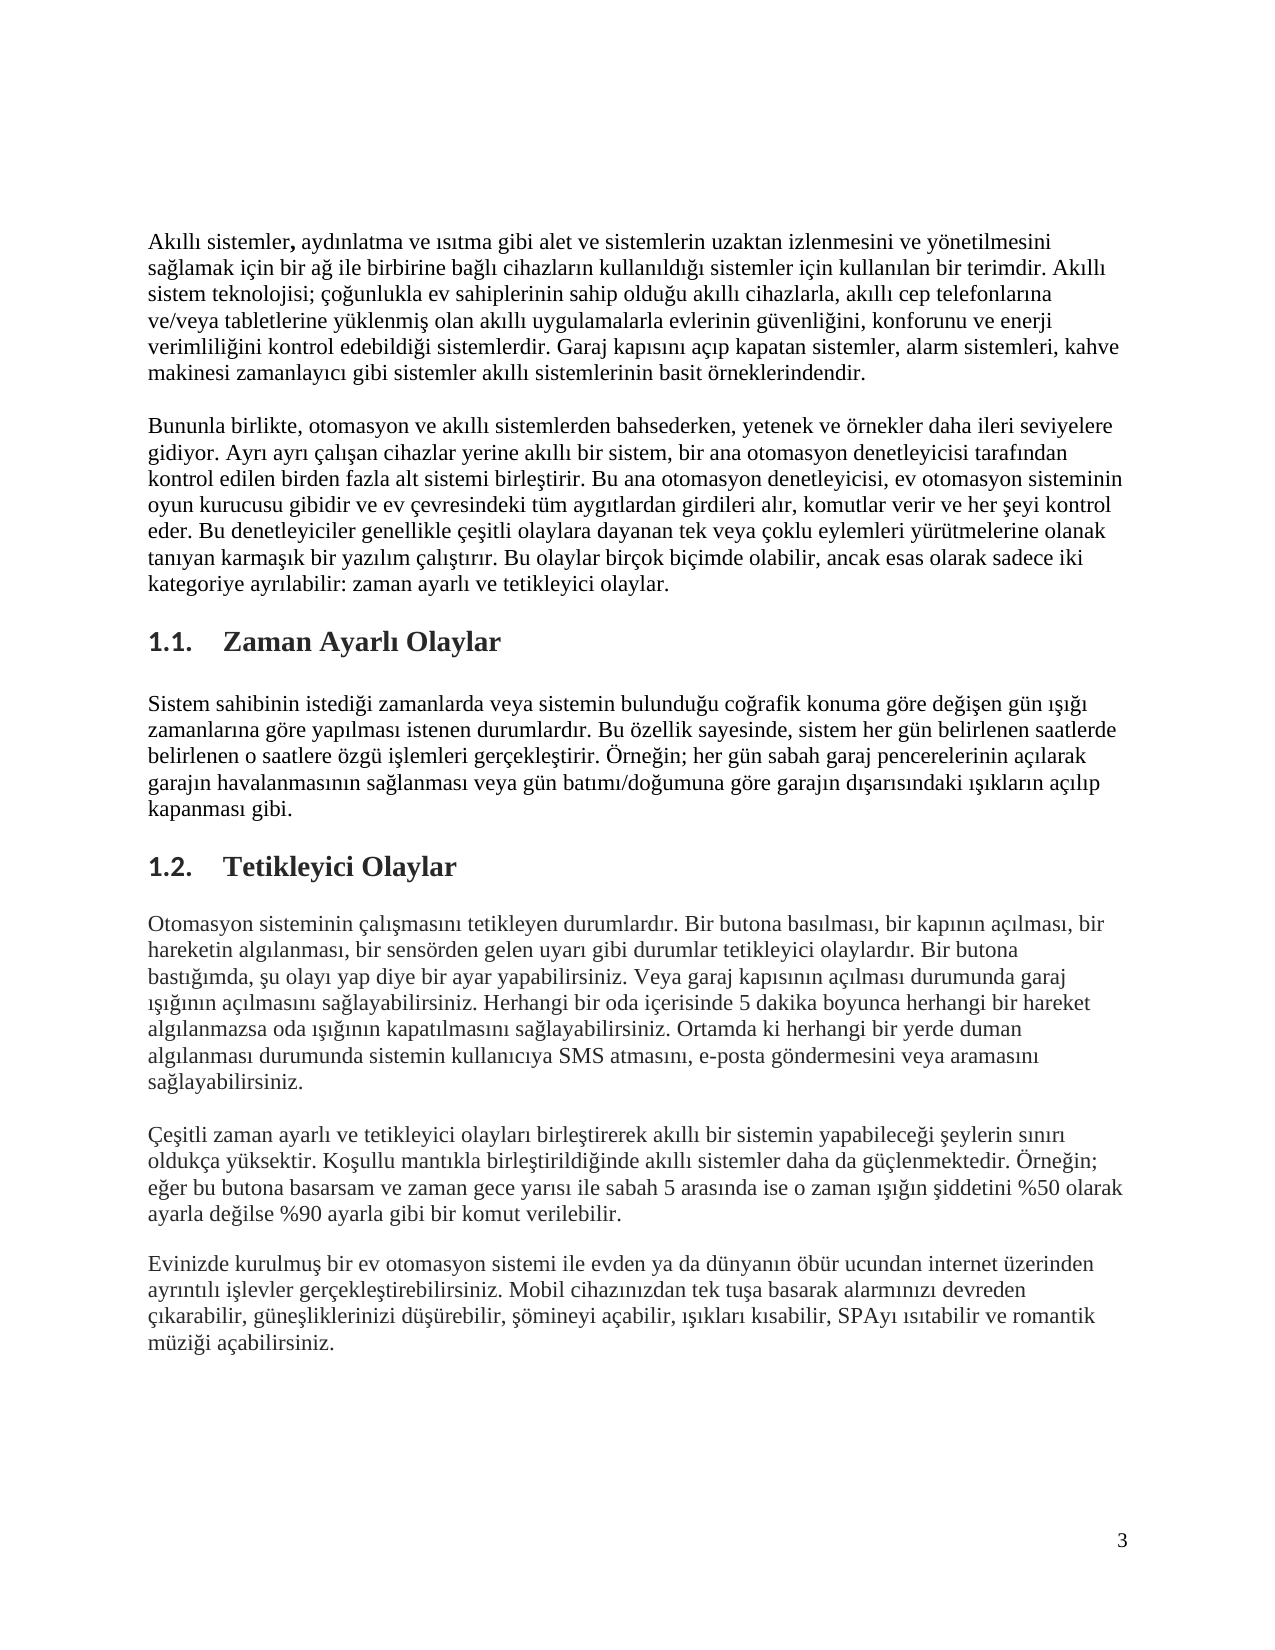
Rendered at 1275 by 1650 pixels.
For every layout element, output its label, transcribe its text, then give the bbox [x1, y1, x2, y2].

list Zaman Ayarlı Olaylar [148, 623, 1127, 659]
text Evinizde kurulmuş bir ev otomasyon sistemi ile evden ya da dünyanın öbür ucundan internet üzerinden ayrıntılı işlevler gerçekleştirebilirsiniz. Mobil cihazınızdan tek tuşa basarak alarmınızı devreden çıkarabilir, güneşliklerinizi düşürebilir, şömineyi açabilir, ışıkları kısabilir, SPAyı ısıtabilir ve romantik müziği açabilirsiniz. [148, 1250, 1127, 1355]
text Sistem sahibinin istediği zamanlarda veya sistemin bulunduğu coğrafik konuma göre değişen gün ışığı zamanlarına göre yapılması istenen durumlardır. Bu özellik sayesinde, sistem her gün belirlenen saatlerde belirlenen o saatlere özgü işlemleri gerçekleştirir. Örneğin; her gün sabah garaj pencerelerinin açılarak garajın havalanmasının sağlanması veya gün batımı/doğumuna göre garajın dışarısındaki ışıkların açılıp kapanması gibi. [148, 690, 1127, 822]
text Çeşitli zaman ayarlı ve tetikleyici olayları birleştirerek akıllı bir sistemin yapabileceği şeylerin sınırı oldukça yüksektir. Koşullu mantıkla birleştirildiğinde akıllı sistemler daha da güçlenmektedir. Örneğin; eğer bu butona basarsam ve zaman gece yarısı ile sabah 5 arasında ise o zaman ışığın şiddetini %50 olarak ayarla değilse %90 ayarla gibi bir komut verilebilir. [148, 1121, 1127, 1226]
text Otomasyon sisteminin çalışmasını tetikleyen durumlardır. Bir butona basılması, bir kapının açılması, bir hareketin algılanması, bir sensörden gelen uyarı gibi durumlar tetikleyici olaylardır. Bir butona bastığımda, şu olayı yap diye bir ayar yapabilirsiniz. Veya garaj kapısının açılması durumunda garaj ışığının açılmasını sağlayabilirsiniz. Herhangi bir oda içerisinde 5 dakika boyunca herhangi bir hareket algılanmazsa oda ışığının kapatılmasını sağlayabilirsiniz. Ortamda ki herhangi bir yerde duman algılanması durumunda sistemin kullanıcıya SMS atmasını, e-posta göndermesini veya aramasını sağlayabilirsiniz. [304, 910, 1127, 1094]
text Bununla birlikte, otomasyon ve akıllı sistemlerden bahsederken, yetenek ve örnekler daha ileri seviyelere gidiyor. Ayrı ayrı çalışan cihazlar yerine akıllı bir sistem, bir ana otomasyon denetleyicisi tarafından kontrol edilen birden fazla alt sistemi birleştirir. Bu ana otomasyon denetleyicisi, ev otomasyon sisteminin oyun kurucusu gibidir ve ev çevresindeki tüm aygıtlardan girdileri alır, komutlar verir ve her şeyi kontrol eder. Bu denetleyiciler genellikle çeşitli olaylara dayanan tek veya çoklu eylemleri yürütmelerine olanak tanıyan karmaşık bir yazılım çalıştırır. Bu olaylar birçok biçimde olabilir, ancak esas olarak sadece iki kategoriye ayrılabilir: zaman ayarlı ve tetikleyici olaylar. [148, 412, 1127, 597]
text Akıllı sistemler, aydınlatma ve ısıtma gibi alet ve sistemlerin uzaktan izlenmesini ve yönetilmesini sağlamak için bir ağ ile birbirine bağlı cihazların kullanıldığı sistemler için kullanılan bir terimdir. Akıllı sistem teknolojisi; çoğunlukla ev sahiplerinin sahip olduğu akıllı cihazlarla, akıllı cep telefonlarına ve/veya tabletlerine yüklenmiş olan akıllı uygulamalarla evlerinin güvenliğini, konforunu ve enerji verimliliğini kontrol edebildiği sistemlerdir. Garaj kapısını açıp kapatan sistemler, alarm sistemleri, kahve makinesi zamanlayıcı gibi sistemler akıllı sistemlerinin basit örneklerindendir. [148, 228, 1127, 386]
list Tetikleyici Olaylar [148, 848, 1127, 884]
